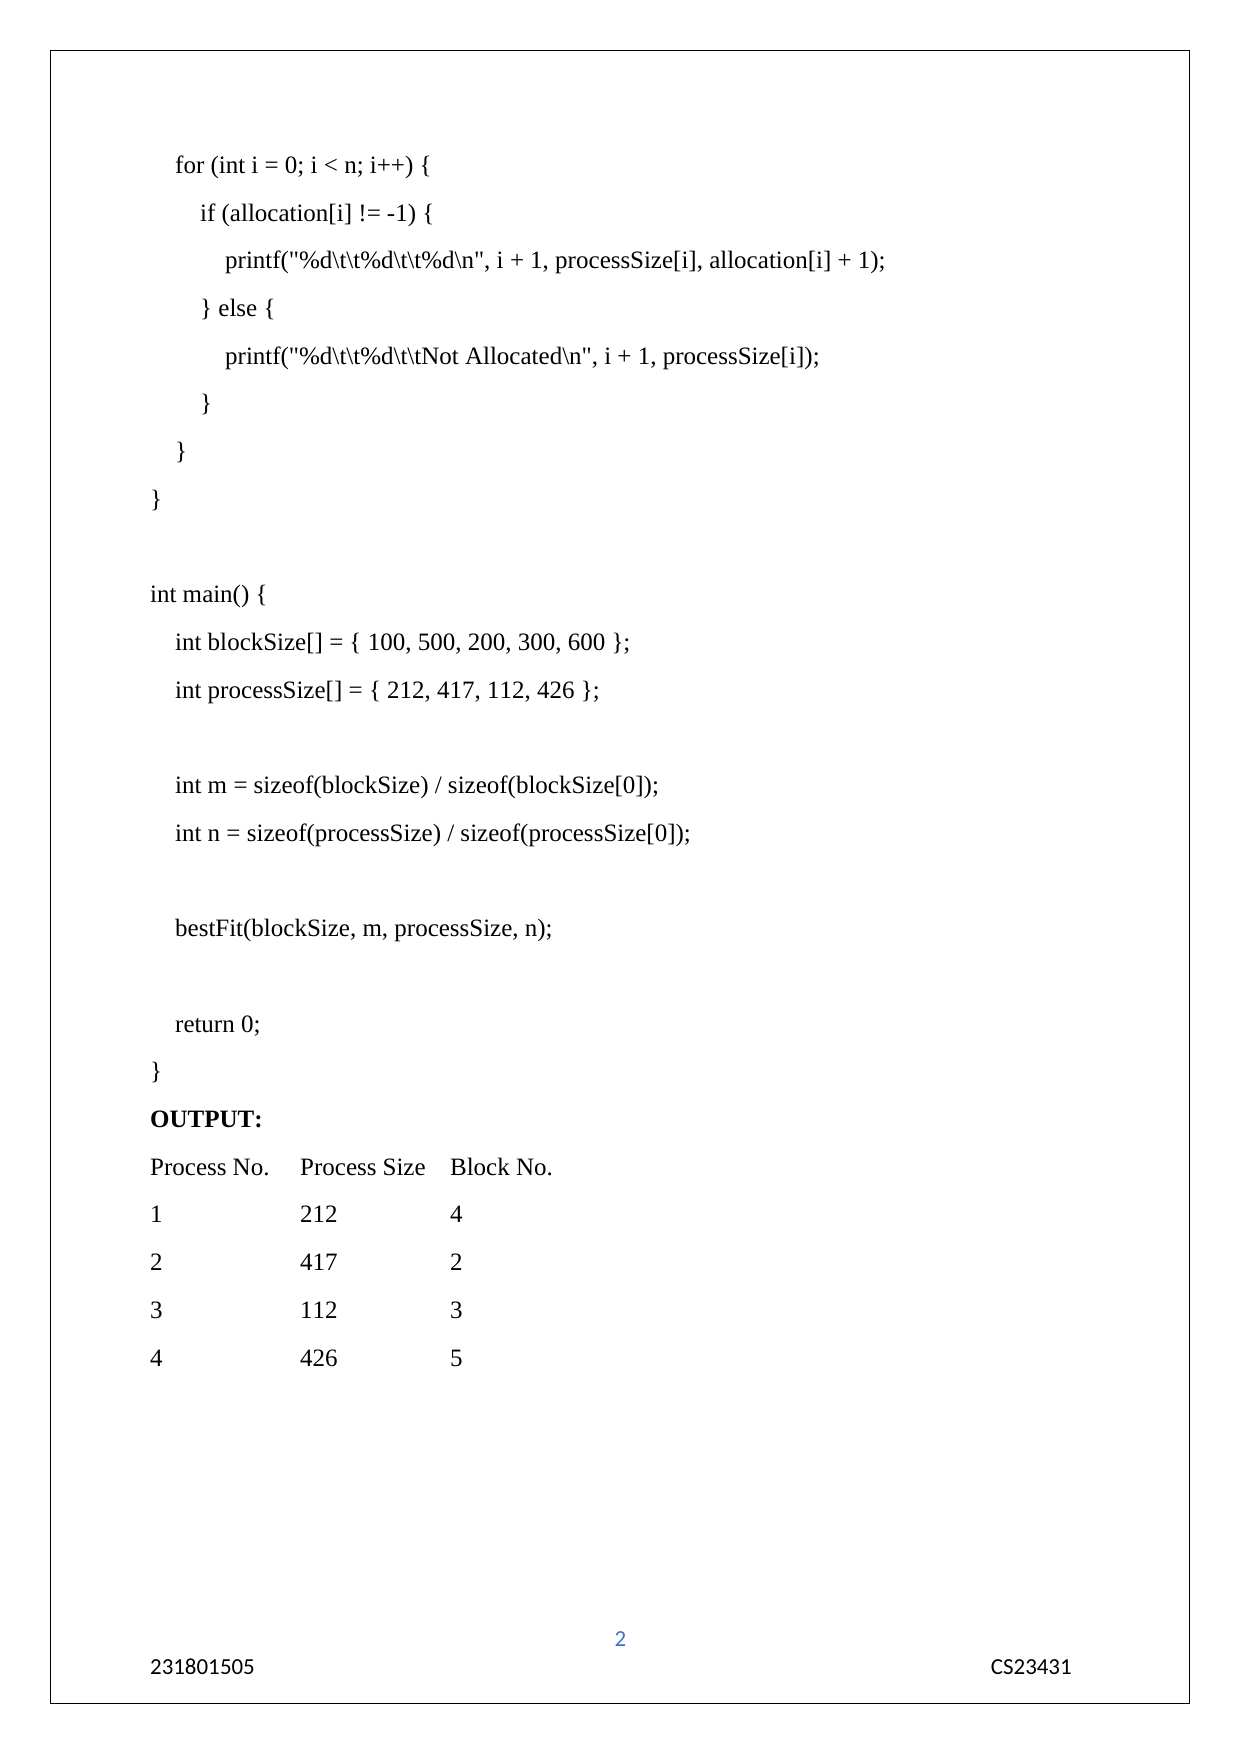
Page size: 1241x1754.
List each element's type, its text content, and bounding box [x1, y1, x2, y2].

text bestFit(blockSize, m, processSize, n); [150, 913, 1090, 942]
text printf("%d\t\t%d\t\tNot Allocated\n", i + 1, processSize[i]); [150, 341, 1090, 369]
text 1 212 4 [150, 1199, 1090, 1228]
text return 0; [150, 1009, 1090, 1037]
text } [150, 484, 1090, 513]
text 4 426 5 [150, 1343, 1090, 1371]
text int m = sizeof(blockSize) / sizeof(blockSize[0]); [150, 770, 1090, 799]
text int processSize[] = { 212, 417, 112, 426 }; [150, 675, 1090, 703]
text 2 417 2 [150, 1247, 1090, 1276]
text int blockSize[] = { 100, 500, 200, 300, 600 }; [150, 627, 1090, 656]
text Process No. Process Size Block No. [150, 1152, 1090, 1181]
text OUTPUT: [150, 1104, 1090, 1133]
text int main() { [150, 579, 1090, 608]
text for (int i = 0; i < n; i++) { [150, 150, 1090, 179]
text if (allocation[i] != -1) { [150, 198, 1090, 226]
text int n = sizeof(processSize) / sizeof(processSize[0]); [150, 818, 1090, 847]
text } [150, 436, 1090, 465]
text 3 112 3 [150, 1295, 1090, 1324]
text printf("%d\t\t%d\t\t%d\n", i + 1, processSize[i], allocation[i] + 1); [150, 245, 1090, 274]
text } [150, 388, 1090, 417]
text } [150, 1056, 1090, 1085]
text } else { [150, 293, 1090, 322]
